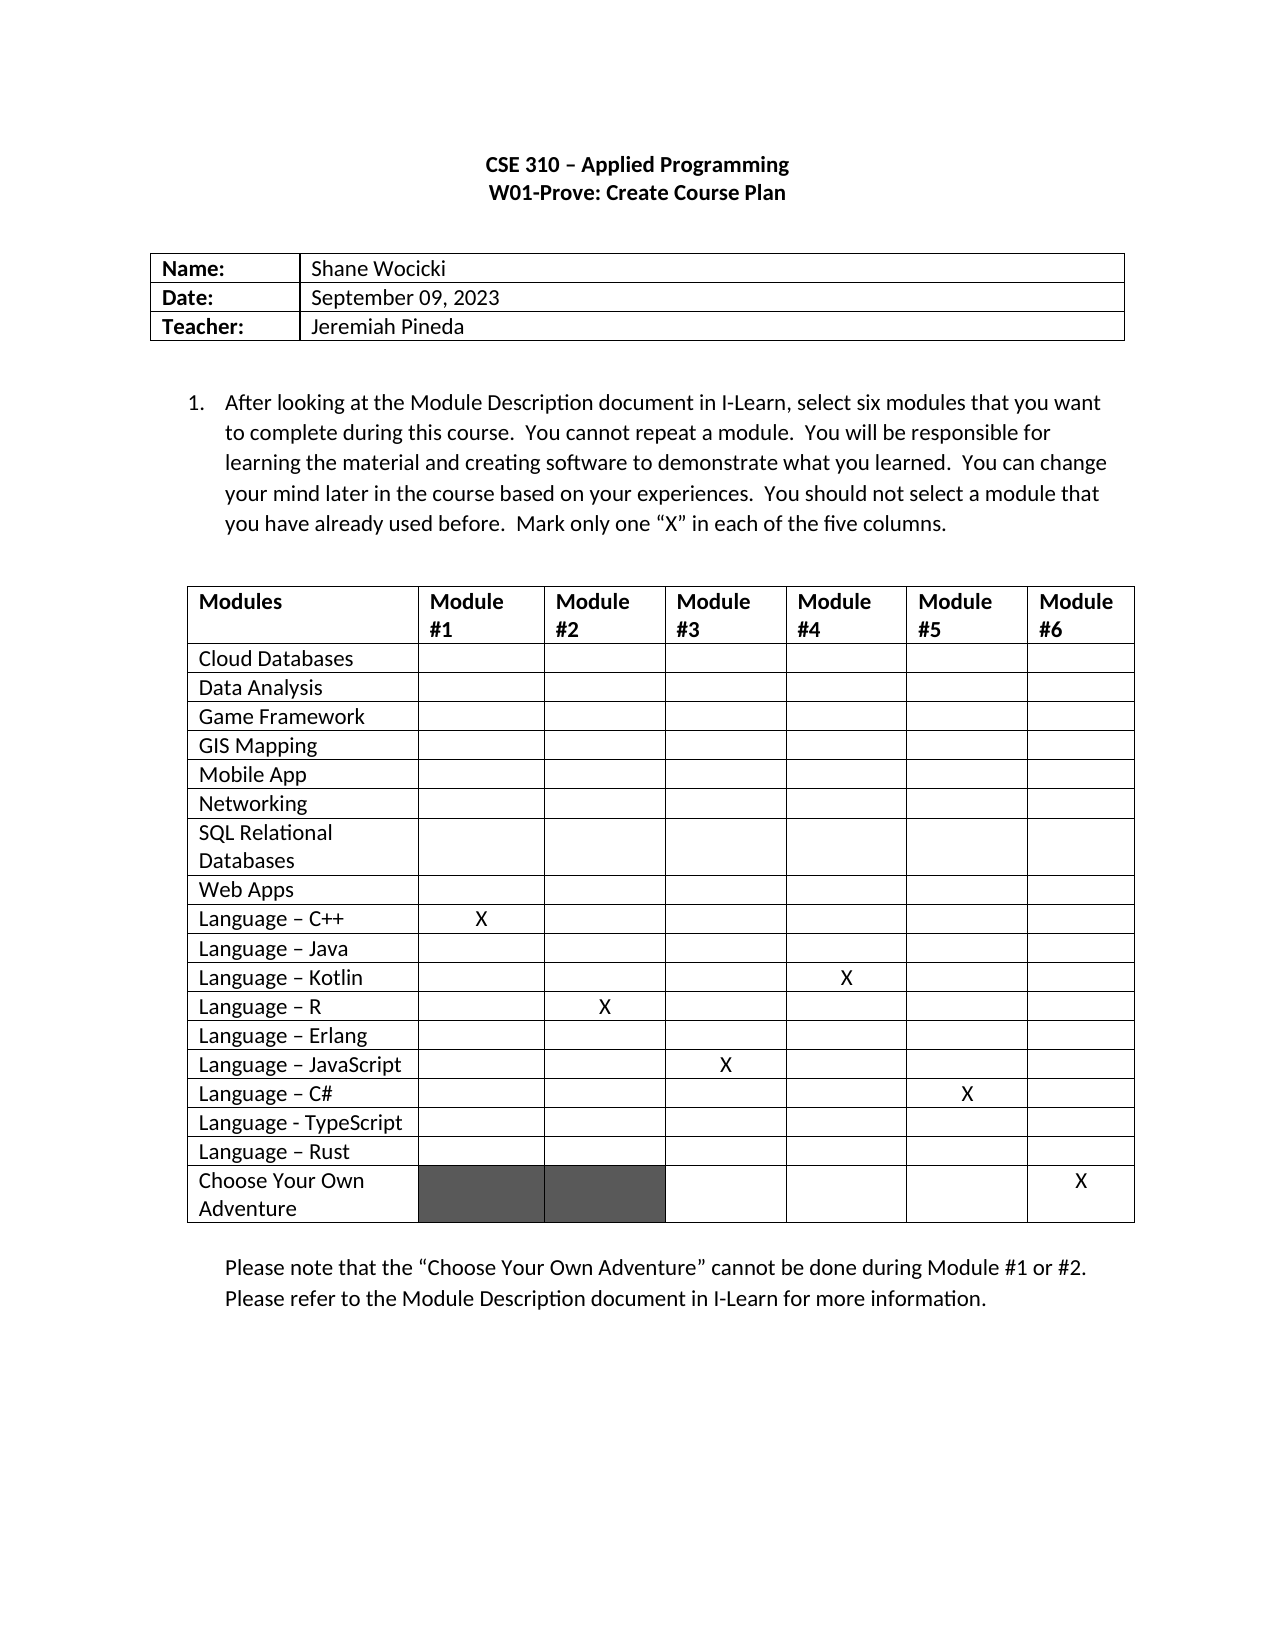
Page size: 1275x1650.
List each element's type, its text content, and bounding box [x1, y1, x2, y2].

table_cell [907, 731, 1027, 759]
table_cell [907, 760, 1027, 788]
table_cell [545, 1137, 665, 1165]
table_cell [787, 644, 906, 672]
table_cell [1028, 673, 1134, 701]
table_cell [666, 963, 786, 991]
table_cell [787, 819, 906, 874]
table_cell [666, 673, 786, 701]
table_cell [1028, 819, 1134, 874]
table_cell X [787, 963, 906, 991]
table_header Module #4 [787, 587, 906, 643]
text W01-Prove: Create Course Plan [150, 178, 1125, 206]
table_cell Language – Rust [188, 1137, 418, 1165]
table_header Modules [188, 587, 418, 643]
table_cell [787, 731, 906, 759]
table_cell Language – R [188, 992, 418, 1020]
table_cell [666, 905, 786, 933]
table_cell [787, 760, 906, 788]
table_cell [666, 876, 786, 903]
table_cell X [545, 992, 665, 1020]
table_cell [787, 934, 906, 962]
table_cell [666, 644, 786, 672]
table_cell [907, 1108, 1027, 1136]
table_cell [419, 1050, 544, 1078]
table_cell [666, 731, 786, 759]
table_cell [666, 1137, 786, 1165]
table_cell [787, 992, 906, 1020]
table_cell X [1028, 1166, 1134, 1222]
table_cell [419, 819, 544, 874]
table_cell [419, 1079, 544, 1107]
table_cell [666, 1021, 786, 1049]
table_cell [1028, 905, 1134, 933]
table_cell [419, 731, 544, 759]
table_cell [419, 673, 544, 701]
table_cell [666, 819, 786, 874]
table_cell [419, 1137, 544, 1165]
table_cell GIS Mapping [188, 731, 418, 759]
table_cell [787, 789, 906, 817]
table_cell [666, 702, 786, 730]
table_cell [666, 760, 786, 788]
table_cell SQL Relational Databases [188, 819, 418, 874]
table_cell [1028, 876, 1134, 903]
table_cell [907, 702, 1027, 730]
table_cell [907, 905, 1027, 933]
table_cell [545, 819, 665, 874]
table_cell [1028, 1108, 1134, 1136]
table_cell [419, 760, 544, 788]
table_cell [419, 644, 544, 672]
table_cell Web Apps [188, 876, 418, 903]
table_cell [419, 963, 544, 991]
table_cell X [666, 1050, 786, 1078]
table_cell [545, 934, 665, 962]
table_cell [419, 789, 544, 817]
table_header Name: [151, 254, 299, 282]
text CSE 310 – Applied Programming [150, 150, 1125, 178]
table_cell [545, 789, 665, 817]
table_cell [666, 1079, 786, 1107]
table_cell [907, 789, 1027, 817]
table_cell [666, 934, 786, 962]
table_cell [545, 1079, 665, 1107]
table_cell [907, 876, 1027, 903]
table_cell [787, 702, 906, 730]
table_cell Language – Erlang [188, 1021, 418, 1049]
table_cell [787, 1137, 906, 1165]
table_cell [1028, 789, 1134, 817]
table_cell [907, 963, 1027, 991]
table_header Module #2 [545, 587, 665, 643]
table_cell Game Framework [188, 702, 418, 730]
table_cell [419, 876, 544, 903]
table_header Shane Wocicki [301, 254, 1124, 282]
table_cell [787, 876, 906, 903]
table_cell Jeremiah Pineda [301, 312, 1124, 340]
table_cell [787, 1079, 906, 1107]
table_cell [1028, 760, 1134, 788]
table_cell Cloud Databases [188, 644, 418, 672]
table_cell [545, 673, 665, 701]
table_cell Language – Java [188, 934, 418, 962]
table_cell [907, 1137, 1027, 1165]
table_cell [419, 992, 544, 1020]
table_cell [545, 1108, 665, 1136]
table_cell [907, 673, 1027, 701]
table_cell [787, 1108, 906, 1136]
table_cell [419, 934, 544, 962]
table_cell Language – C++ [188, 905, 418, 933]
table_cell Mobile App [188, 760, 418, 788]
table_cell Teacher: [151, 312, 299, 340]
table_header Module #5 [907, 587, 1027, 643]
table_cell [907, 1166, 1027, 1222]
table_cell [419, 1166, 544, 1222]
table_header Module #1 [419, 587, 544, 643]
table_cell [666, 1166, 786, 1222]
table_cell [787, 905, 906, 933]
table_cell [1028, 644, 1134, 672]
table_cell Networking [188, 789, 418, 817]
table_cell [1028, 963, 1134, 991]
table_cell [545, 876, 665, 903]
table_cell [545, 1166, 665, 1222]
table_cell [419, 702, 544, 730]
table_cell [419, 1108, 544, 1136]
table_cell Language - TypeScript [188, 1108, 418, 1136]
table_cell Language – C# [188, 1079, 418, 1107]
table_cell Language – Kotlin [188, 963, 418, 991]
table_cell [545, 731, 665, 759]
list After looking at the Module Description document in I-Learn, select six modules that you want to complete during this course. You cannot repeat a module. You will be responsible for learning the material and creating software to demonstrate what you learned. You can change your mind later in the course based on your experiences. You should not select a module that you have already used before. Mark only one “X” in each of the five columns. [187, 388, 1125, 537]
table_cell [419, 1021, 544, 1049]
table_cell [907, 1050, 1027, 1078]
table_cell [907, 1021, 1027, 1049]
table_cell X [907, 1079, 1027, 1107]
table_cell [666, 1108, 786, 1136]
table_cell [545, 905, 665, 933]
table_cell [545, 644, 665, 672]
table_cell [787, 1021, 906, 1049]
table_cell [787, 673, 906, 701]
table_cell Date: [151, 283, 299, 311]
table_cell [1028, 702, 1134, 730]
table_cell [545, 760, 665, 788]
table_cell [1028, 934, 1134, 962]
table_cell [1028, 731, 1134, 759]
table_cell Language – JavaScript [188, 1050, 418, 1078]
table_cell Data Analysis [188, 673, 418, 701]
table_cell [545, 702, 665, 730]
table_cell [666, 789, 786, 817]
table_cell Choose Your Own Adventure [188, 1166, 418, 1222]
table_cell [1028, 1021, 1134, 1049]
table_cell [666, 992, 786, 1020]
list Please note that the “Choose Your Own Adventure” cannot be done during Module #1 or #2. Please refer to the Module Description document in I-Learn for more information. [225, 1253, 1125, 1312]
table_cell [545, 1021, 665, 1049]
table_cell [907, 819, 1027, 874]
table_cell [1028, 992, 1134, 1020]
table_header Module #6 [1028, 587, 1134, 643]
table_cell [907, 992, 1027, 1020]
table_cell X [419, 905, 544, 933]
table_cell [787, 1050, 906, 1078]
table_cell [1028, 1137, 1134, 1165]
table_cell [1028, 1050, 1134, 1078]
table_cell [545, 963, 665, 991]
table_cell [907, 644, 1027, 672]
table_cell [545, 1050, 665, 1078]
table_cell [907, 934, 1027, 962]
table_cell September 09, 2023 [301, 283, 1124, 311]
table_header Module #3 [666, 587, 786, 643]
table_cell [787, 1166, 906, 1222]
table_cell [1028, 1079, 1134, 1107]
